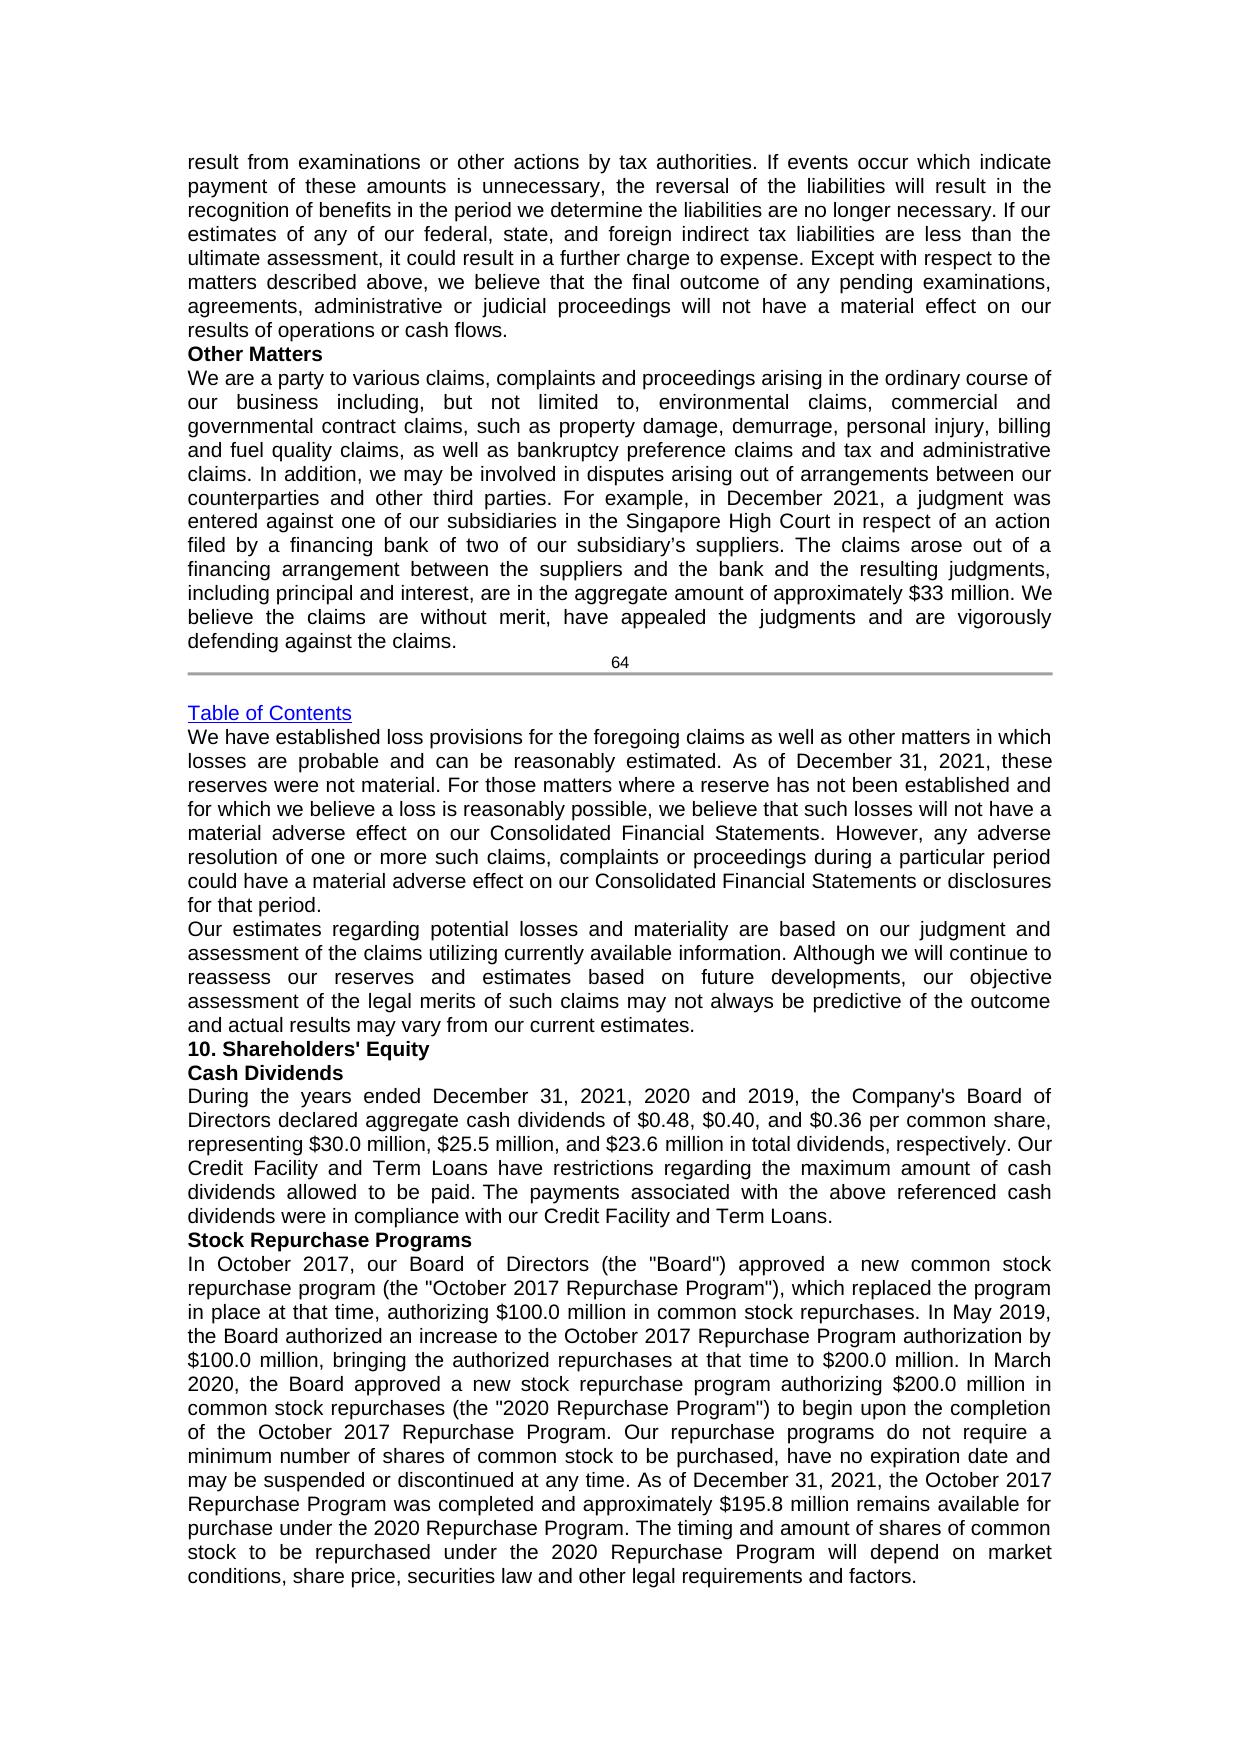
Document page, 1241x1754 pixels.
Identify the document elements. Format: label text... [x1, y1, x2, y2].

text We are a party to various claims, complaints and proceedings arising in the ordinary course of our business including, but not limited to, environmental claims, commercial and governmental contract claims, such as property damage, demurrage, personal injury, billing and fuel quality claims, as well as bankruptcy preference claims and tax and administrative claims. In addition, we may be involved in disputes arising out of arrangements between our counterparties and other third parties. For example, in December 2021, a judgment was entered against one of our subsidiaries in the Singapore High Court in respect of an action filed by a financing bank of two of our subsidiary’s suppliers. The claims arose out of a financing arrangement between the suppliers and the bank and the resulting judgments, including principal and interest, are in the aggregate amount of approximately $33 million. We believe the claims are without merit, have appealed the judgments and are vigorously defending against the claims. [187, 366, 1053, 653]
text Table of Contents [187, 701, 1053, 725]
text Other Matters [187, 342, 1053, 366]
text We have established loss provisions for the foregoing claims as well as other matters in which losses are probable and can be reasonably estimated. As of December 31, 2021, these reserves were not material. For those matters where a reserve has not been established and for which we believe a loss is reasonably possible, we believe that such losses will not have a material adverse effect on our Consolidated Financial Statements. However, any adverse resolution of one or more such claims, complaints or proceedings during a particular period could have a material adverse effect on our Consolidated Financial Statements or disclosures for that period. [187, 725, 1053, 917]
text Cash Dividends [187, 1060, 1053, 1084]
text 64 [187, 653, 1053, 672]
text In October 2017, our Board of Directors (the "Board") approved a new common stock repurchase program (the "October 2017 Repurchase Program"), which replaced the program in place at that time, authorizing $100.0 million in common stock repurchases. In May 2019, the Board authorized an increase to the October 2017 Repurchase Program authorization by $100.0 million, bringing the authorized repurchases at that time to $200.0 million. In March 2020, the Board approved a new stock repurchase program authorizing $200.0 million in common stock repurchases (the "2020 Repurchase Program") to begin upon the completion of the October 2017 Repurchase Program. Our repurchase programs do not require a minimum number of shares of common stock to be purchased, have no expiration date and may be suspended or discontinued at any time. As of December 31, 2021, the October 2017 Repurchase Program was completed and approximately $195.8 million remains available for purchase under the 2020 Repurchase Program. The timing and amount of shares of common stock to be repurchased under the 2020 Repurchase Program will depend on market conditions, share price, securities law and other legal requirements and factors. [187, 1252, 1053, 1587]
text Our estimates regarding potential losses and materiality are based on our judgment and assessment of the claims utilizing currently available information. Although we will continue to reassess our reserves and estimates based on future developments, our objective assessment of the legal merits of such claims may not always be predictive of the outcome and actual results may vary from our current estimates. [187, 917, 1053, 1036]
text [187, 150, 1053, 342]
text 10. Shareholders' Equity [187, 1036, 1053, 1060]
text During the years ended December 31, 2021, 2020 and 2019, the Company's Board of Directors declared aggregate cash dividends of $0.48, $0.40, and $0.36 per common share, representing $30.0 million, $25.5 million, and $23.6 million in total dividends, respectively. Our Credit Facility and Term Loans have restrictions regarding the maximum amount of cash dividends allowed to be paid. The payments associated with the above referenced cash dividends were in compliance with our Credit Facility and Term Loans. [187, 1084, 1053, 1228]
text Stock Repurchase Programs [187, 1228, 1053, 1252]
